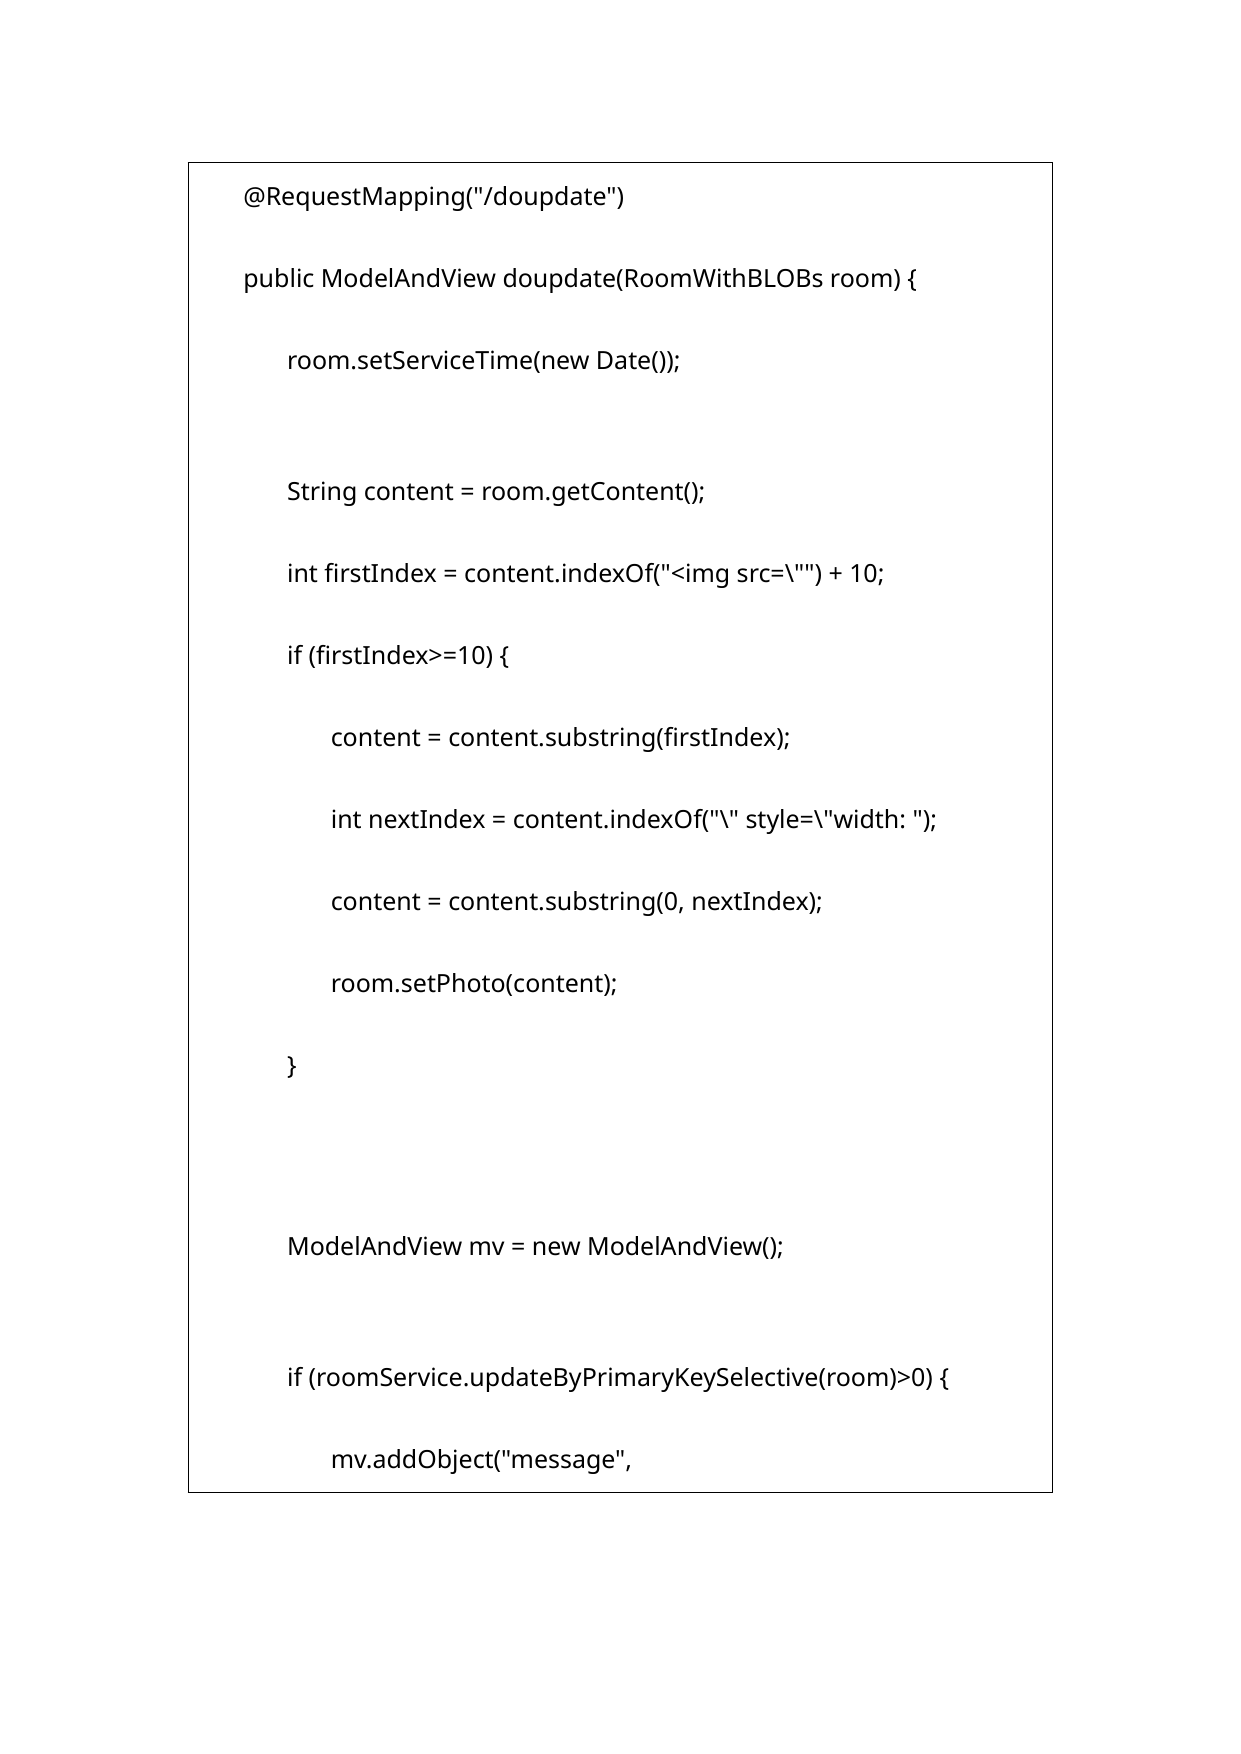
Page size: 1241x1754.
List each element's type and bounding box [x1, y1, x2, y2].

table_header [189, 163, 1052, 1492]
